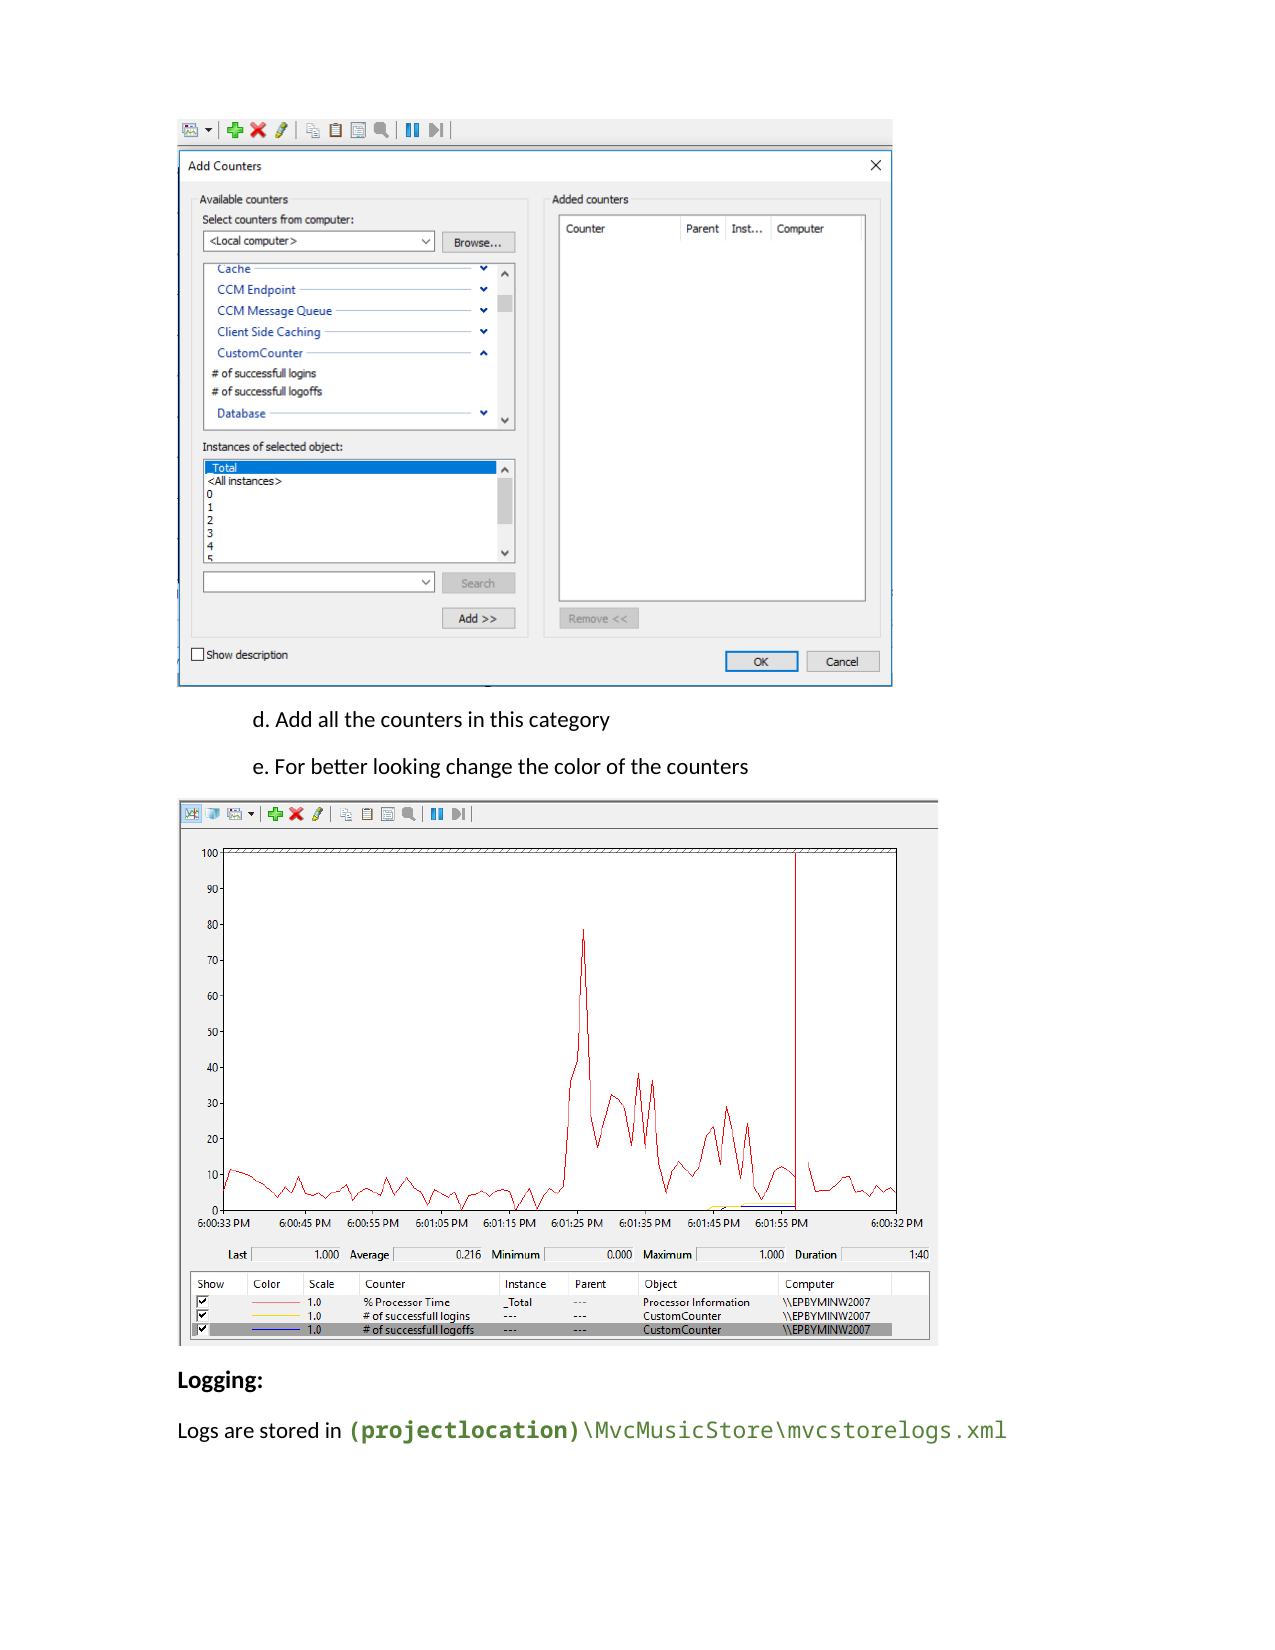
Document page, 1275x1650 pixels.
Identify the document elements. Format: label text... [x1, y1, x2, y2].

text e. For better looking change the color of the counters [177, 752, 1186, 780]
text Logging: [177, 1364, 1186, 1395]
picture [177, 118, 893, 687]
text Logs are stored in (projectlocation)\MvcMusicStore\mvcstorelogs.xml [177, 1414, 1186, 1445]
text d. Add all the counters in this category [177, 705, 1186, 733]
picture [177, 798, 939, 1346]
